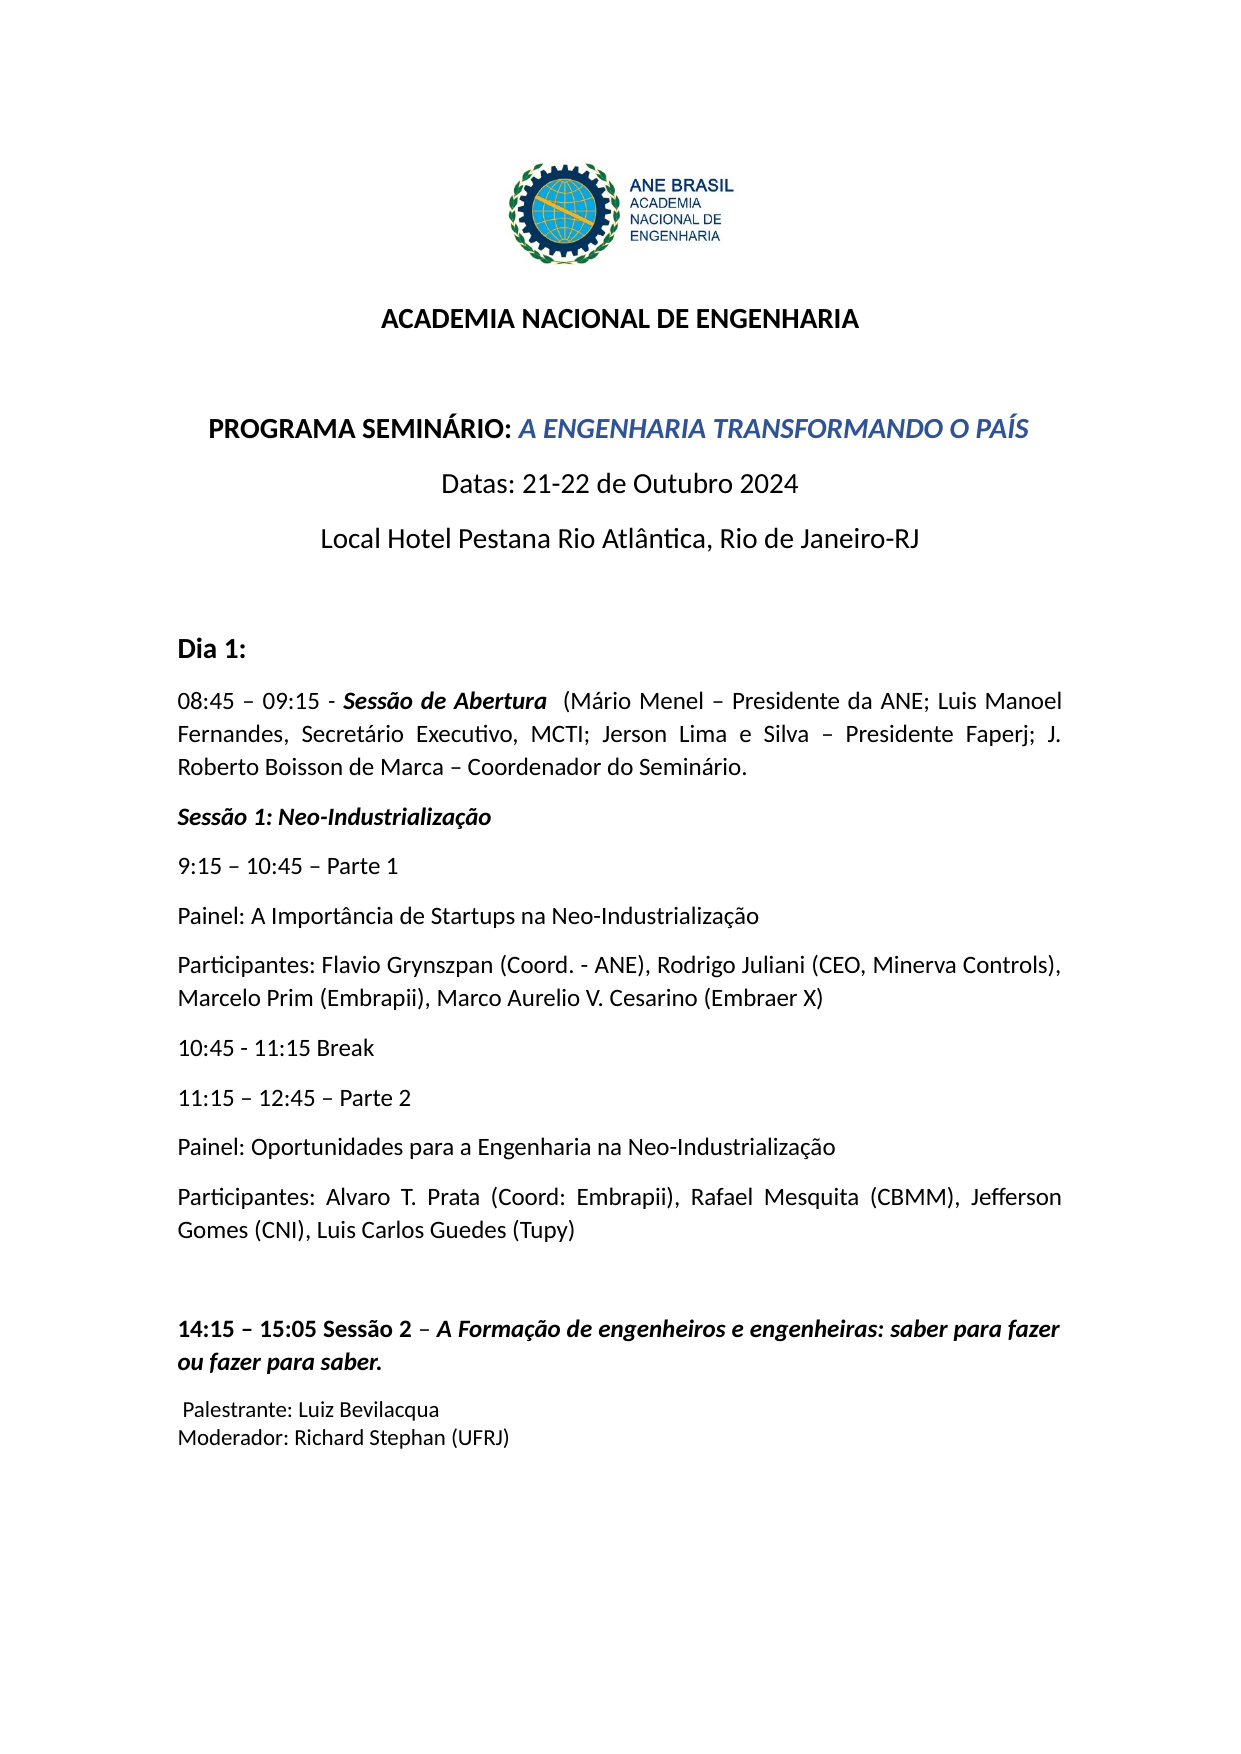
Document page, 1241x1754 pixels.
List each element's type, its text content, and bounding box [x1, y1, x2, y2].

text PROGRAMA SEMINÁRIO: A ENGENHARIA TRANSFORMANDO O PAÍS [177, 410, 1063, 446]
text ACADEMIA NACIONAL DE ENGENHARIA [177, 300, 1063, 335]
text Participantes: Flavio Grynszpan (Coord. - ANE), Rodrigo Juliani (CEO, Minerva Controls), Marcelo Prim (Embrapii), Marco Aurelio V. Cesarino (Embraer X) [177, 949, 1063, 1013]
text 10:45 - 11:15 Break [177, 1032, 1063, 1063]
text Sessão 1: Neo-Industrialização [177, 801, 1063, 831]
text Local Hotel Pestana Rio Atlântica, Rio de Janeiro-RJ [177, 520, 1063, 556]
text Dia 1: [177, 630, 1063, 666]
text Painel: Oportunidades para a Engenharia na Neo-Industrialização [177, 1131, 1063, 1162]
text Palestrante: Luiz Bevilacqua [177, 1395, 1063, 1423]
text 14:15 – 15:05 Sessão 2 – A Formação de engenheiros e engenheiras: saber para fazer ou fazer para saber. [177, 1313, 1063, 1376]
text 9:15 – 10:45 – Parte 1 [177, 850, 1063, 881]
text Participantes: Alvaro T. Prata (Coord: Embrapii), Rafael Mesquita (CBMM), Jefferson Gomes (CNI), Luis Carlos Guedes (Tupy) [177, 1181, 1063, 1244]
text Moderador: Richard Stephan (UFRJ) [177, 1423, 1063, 1451]
text Datas: 21-22 de Outubro 2024 [177, 465, 1063, 501]
picture [500, 147, 740, 281]
text 11:15 – 12:45 – Parte 2 [177, 1082, 1063, 1112]
text Painel: A Importância de Startups na Neo-Industrialização [177, 900, 1063, 931]
text 08:45 – 09:15 - Sessão de Abertura (Mário Menel – Presidente da ANE; Luis Manoel Fernandes, Secretário Executivo, MCTI; Jerson Lima e Silva – Presidente Faperj; J. Roberto Boisson de Marca – Coordenador do Seminário. [177, 685, 1063, 782]
